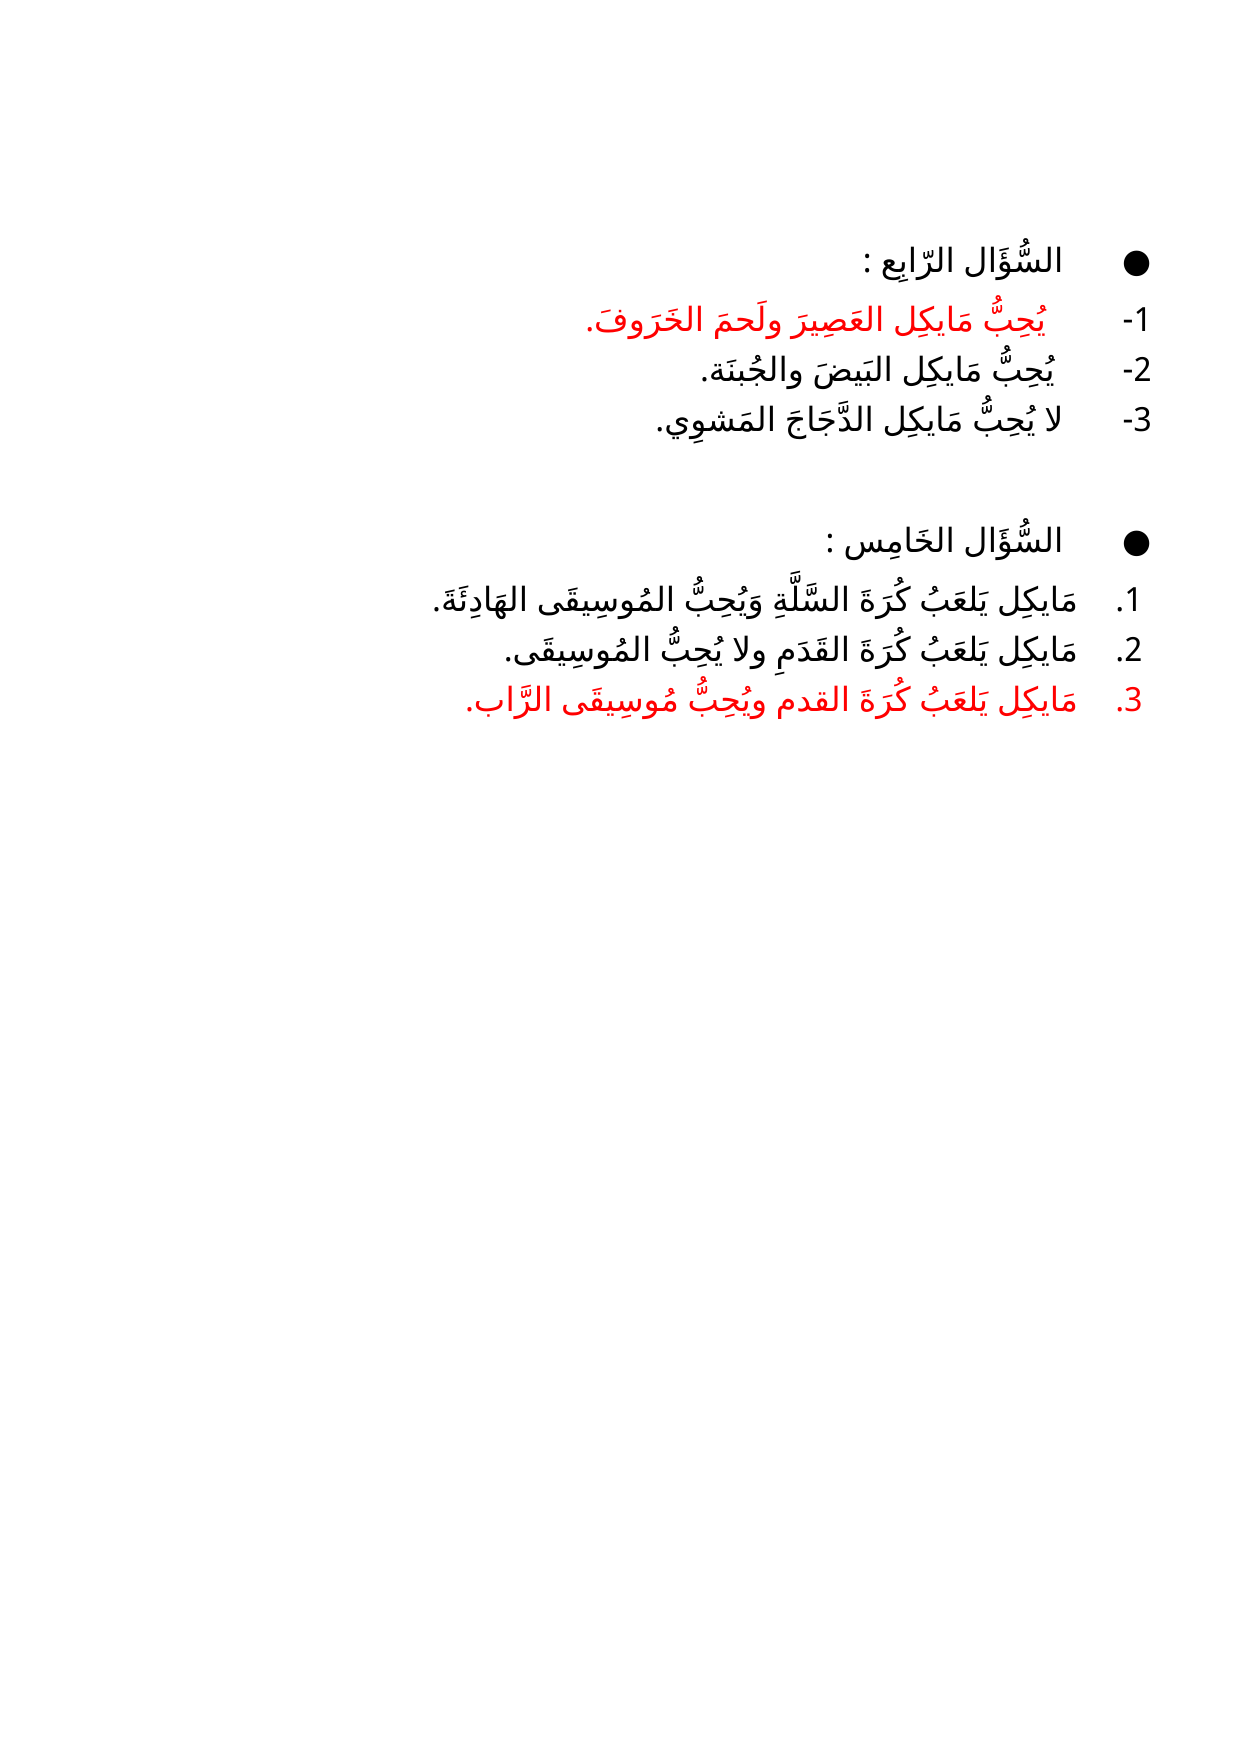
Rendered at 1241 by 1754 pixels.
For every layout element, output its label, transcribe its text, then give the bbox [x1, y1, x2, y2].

list مَايكِل يَلعَبُ كُرَةَ القدم ويُحِبُّ مُوسِيقَى الرَّاب. [152, 682, 1115, 725]
list مَايكِل يَلعَبُ كُرَةَ القَدَمِ ولا يُحِبُّ المُوسِيقَى. [152, 632, 1115, 675]
list مَايكِل يَلعَبُ كُرَةَ السَّلَّةِ وَيُحِبُّ المُوسِيقَى الهَادِئَةَ. [152, 582, 1115, 625]
list السُّؤَال الخَامِس : [152, 503, 1122, 572]
list يُحِبُّ مَايكِل البَيضَ والجُبنَة. [152, 351, 1122, 395]
list يُحِبُّ مَايكِل العَصِيرَ ولَحمَ الخَرَوفَ. [152, 302, 1122, 345]
list السُّؤَال الرّابِع : [152, 223, 1122, 291]
list لا يُحِبُّ مَايكِل الدَّجَاجَ المَشوِي. [152, 401, 1122, 445]
